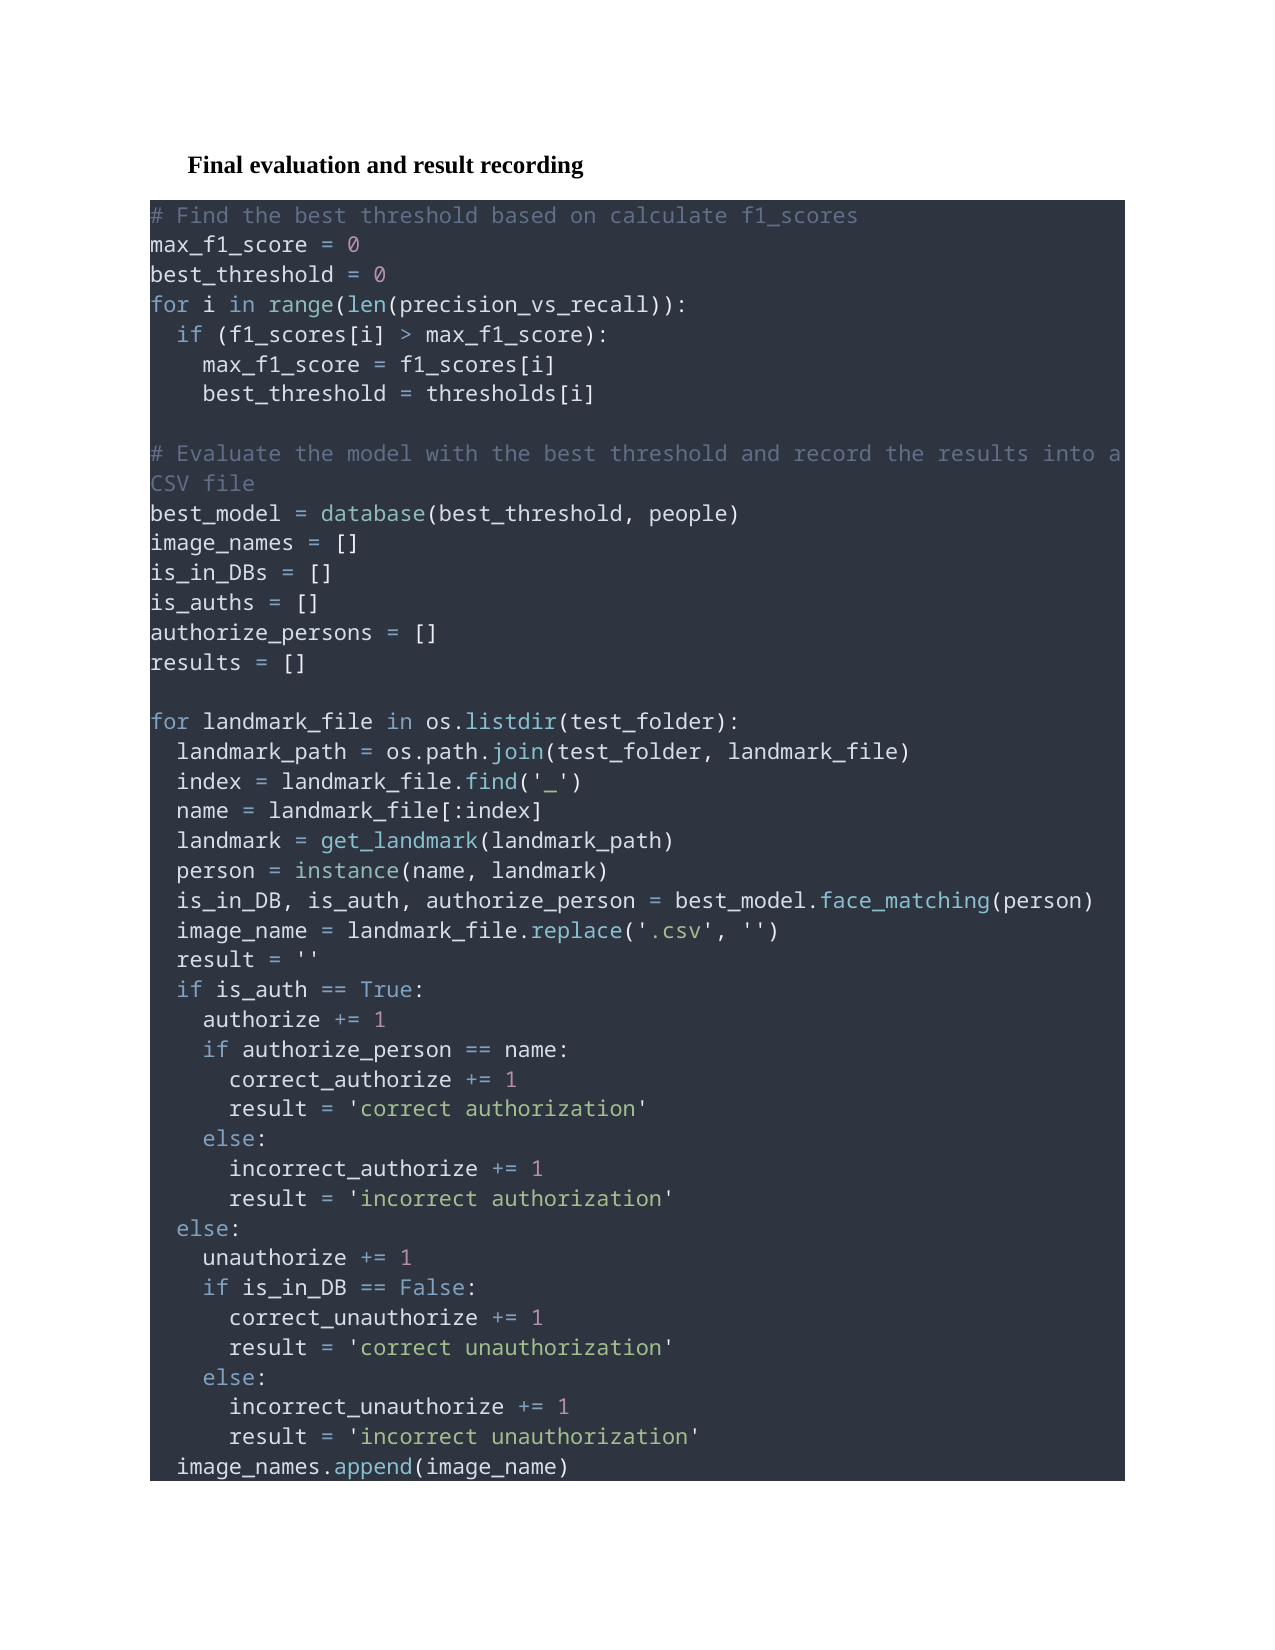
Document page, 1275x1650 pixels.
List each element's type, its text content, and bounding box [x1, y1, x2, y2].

text # Evaluate the model with the best threshold and record the results into a CSV file [150, 438, 1125, 498]
text is_in_DB, is_auth, authorize_person = best_model.face_matching(person) [150, 885, 1125, 915]
text name = landmark_file[:index] [150, 796, 1125, 825]
text correct_authorize += 1 [150, 1064, 1125, 1093]
text best_model = database(best_threshold, people) [150, 498, 1125, 527]
text is_in_DBs = [] [150, 557, 1125, 587]
text incorrect_unauthorize += 1 [150, 1391, 1125, 1421]
text for landmark_file in os.listdir(test_folder): [150, 706, 1125, 736]
text authorize += 1 [150, 1004, 1125, 1034]
text best_threshold = 0 [150, 259, 1125, 289]
text if authorize_person == name: [150, 1034, 1125, 1064]
text correct_unauthorize += 1 [150, 1302, 1125, 1332]
text if is_in_DB == False: [150, 1272, 1125, 1302]
text else: [150, 1123, 1125, 1153]
text result = 'correct unauthorization' [150, 1332, 1125, 1362]
text if is_auth == True: [150, 974, 1125, 1004]
text best_threshold = thresholds[i] [150, 378, 1125, 408]
text image_names.append(image_name) [150, 1451, 1125, 1481]
text image_name = landmark_file.replace('.csv', '') [150, 915, 1125, 944]
text landmark_path = os.path.join(test_folder, landmark_file) [150, 736, 1125, 766]
text result = '' [150, 944, 1125, 974]
text unauthorize += 1 [150, 1242, 1125, 1272]
text else: [150, 1213, 1125, 1242]
text result = 'correct authorization' [150, 1093, 1125, 1123]
text image_names = [] [150, 527, 1125, 557]
text # Find the best threshold based on calculate f1_scores [150, 200, 1125, 229]
text result = 'incorrect unauthorization' [150, 1421, 1125, 1451]
text incorrect_authorize += 1 [150, 1153, 1125, 1183]
text landmark = get_landmark(landmark_path) [150, 825, 1125, 855]
text result = 'incorrect authorization' [150, 1183, 1125, 1213]
text results = [] [150, 647, 1125, 676]
text index = landmark_file.find('_') [150, 766, 1125, 796]
text authorize_persons = [] [150, 617, 1125, 647]
text Final evaluation and result recording [187, 150, 1125, 179]
text max_f1_score = 0 [150, 229, 1125, 259]
text is_auths = [] [150, 587, 1125, 617]
text person = instance(name, landmark) [150, 855, 1125, 885]
text max_f1_score = f1_scores[i] [150, 349, 1125, 378]
text else: [150, 1362, 1125, 1391]
text for i in range(len(precision_vs_recall)): [150, 289, 1125, 319]
text if (f1_scores[i] > max_f1_score): [150, 319, 1125, 349]
